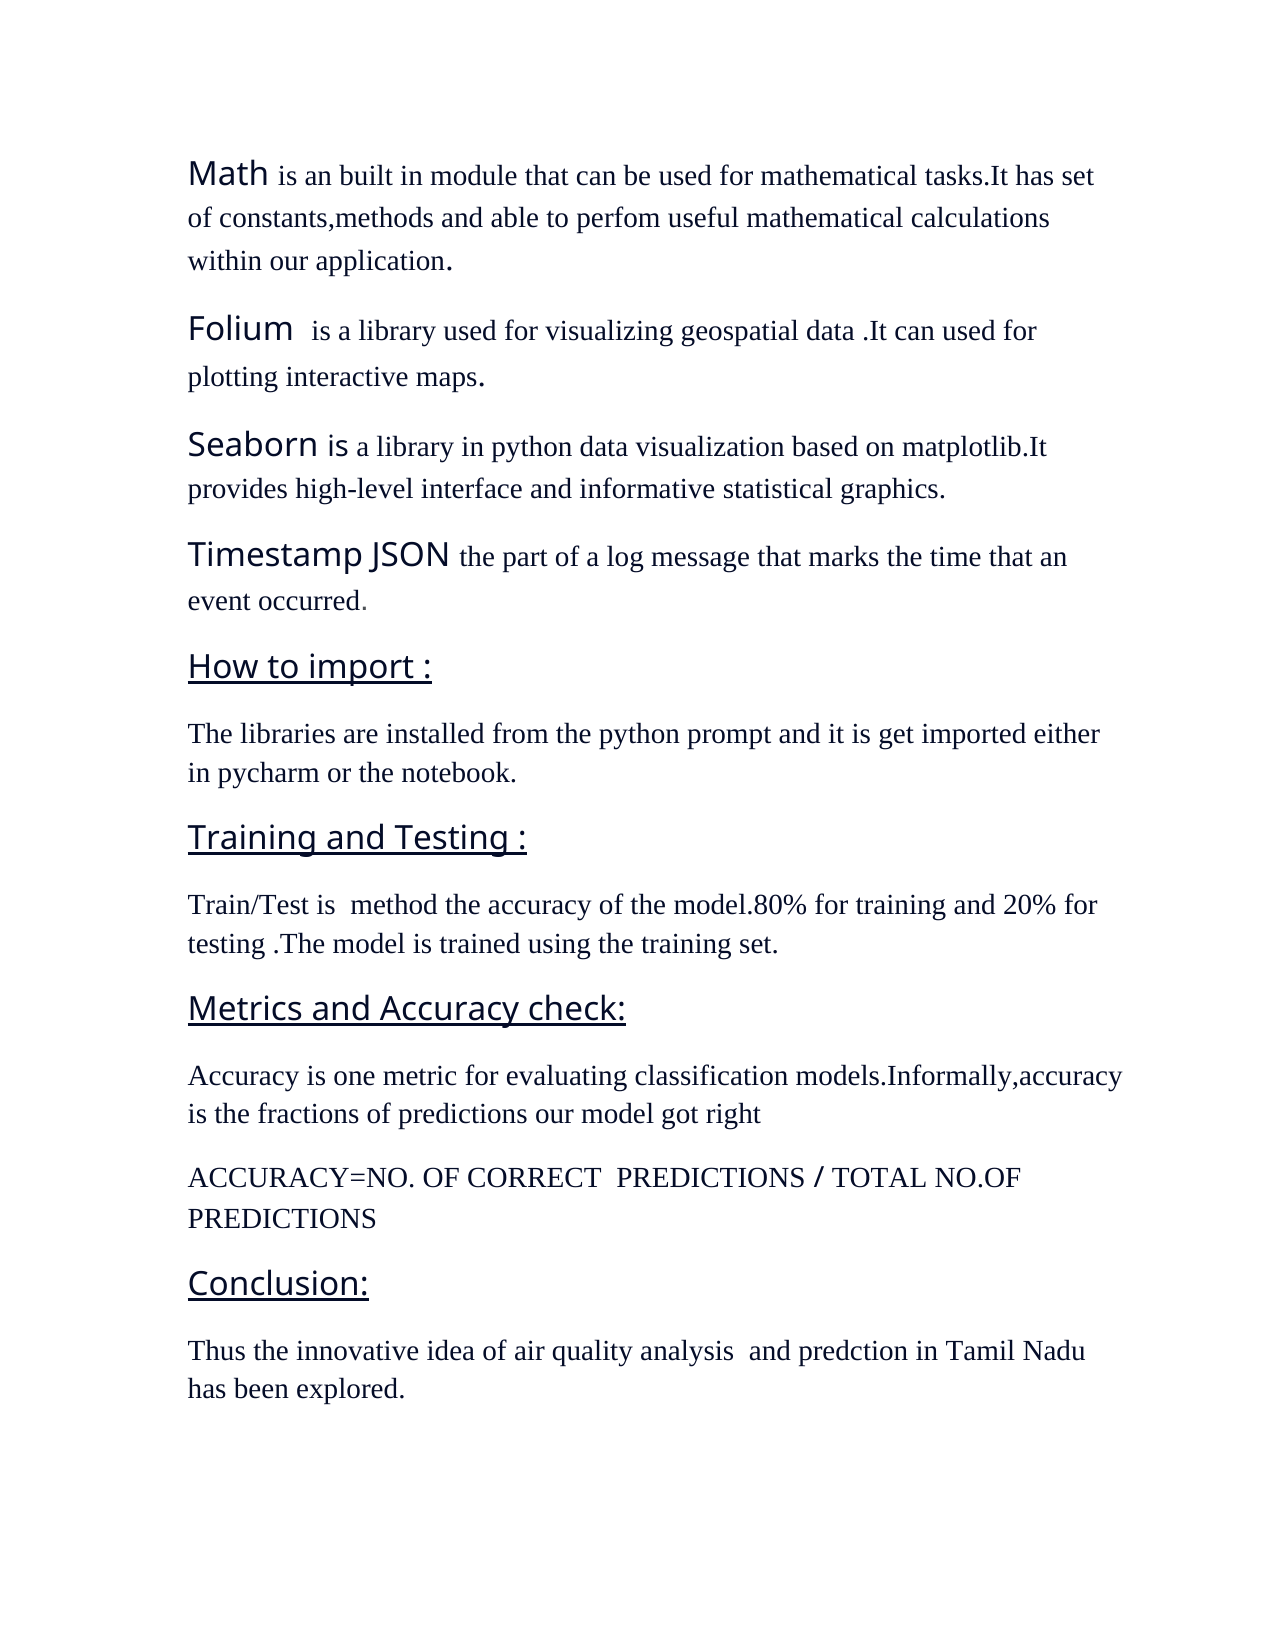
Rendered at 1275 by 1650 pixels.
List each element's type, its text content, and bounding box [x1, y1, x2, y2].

text Train/Test is method the accuracy of the model.80% for training and 20% for testing .The model is trained using the training set. [187, 887, 1125, 959]
text Seaborn is a library in python data visualization based on matplotlib.It provides high-level interface and informative statistical graphics. [187, 421, 1125, 504]
text Math is an built in module that can be used for mathematical tasks.It has set of constants,methods and able to perfom useful mathematical calculations within our application. [187, 150, 1125, 278]
text Metrics and Accuracy check: [187, 985, 1125, 1031]
text Accuracy is one metric for evaluating classification models.Informally,accuracy is the fractions of predictions our model got right [187, 1058, 1125, 1130]
text The libraries are installed from the python prompt and it is get imported either in pycharm or the notebook. [187, 716, 1125, 788]
text Timestamp JSON the part of a log message that marks the time that an event occurred. [187, 530, 1125, 617]
text Folium is a library used for visualizing geospatial data .It can used for plotting interactive maps. [187, 304, 1125, 394]
text Conclusion: [187, 1260, 1125, 1306]
text Training and Testing : [187, 814, 1125, 859]
text How to import : [187, 643, 1125, 689]
text ACCURACY=NO. OF CORRECT PREDICTIONS / TOTAL NO.OF PREDICTIONS [187, 1156, 1125, 1234]
text Thus the innovative idea of air quality analysis and predction in Tamil Nadu has been explored. [187, 1333, 1125, 1405]
